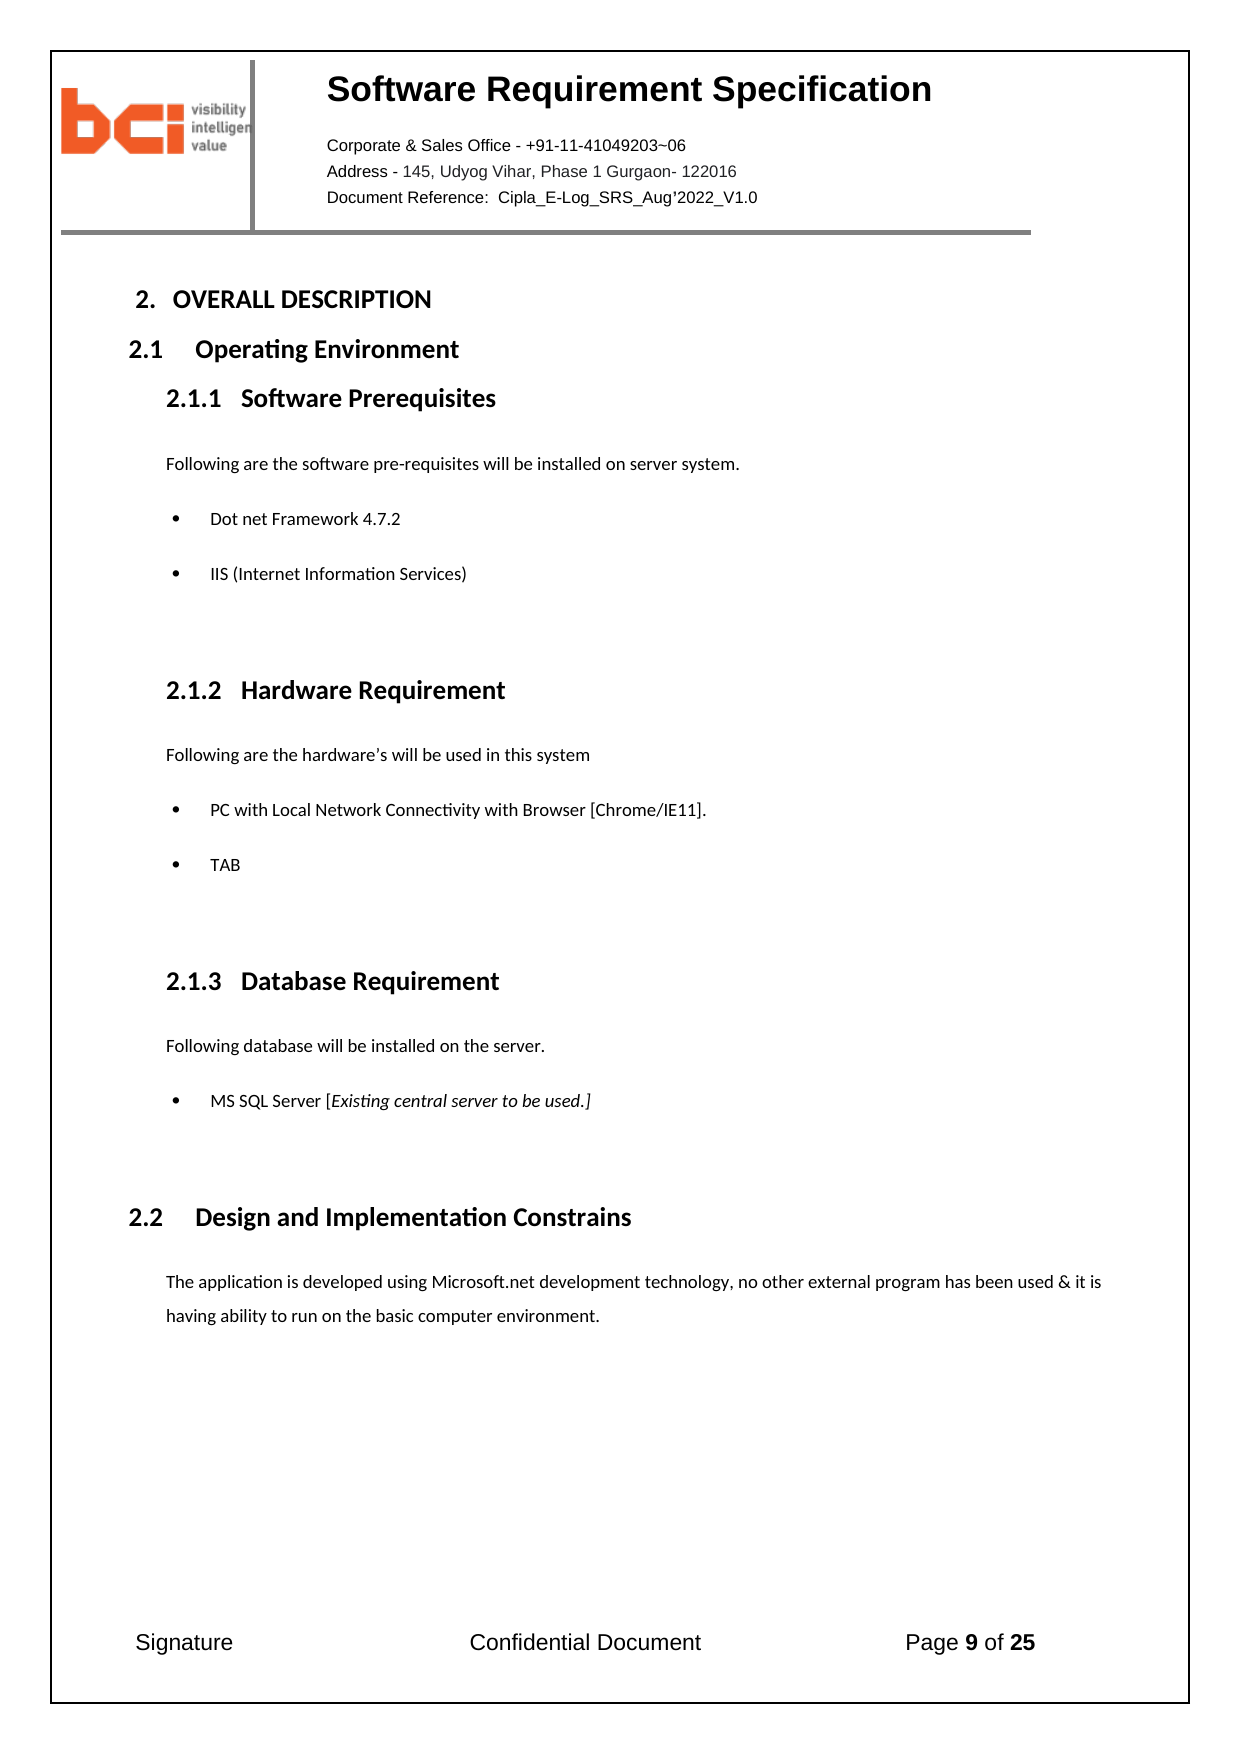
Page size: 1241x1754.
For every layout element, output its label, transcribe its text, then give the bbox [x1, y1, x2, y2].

text Following database will be installed on the server. [166, 1034, 1105, 1057]
list PC with Local Network Connectivity with Browser [Chrome/IE11]. [173, 798, 1105, 821]
list Database Requirement [166, 964, 1105, 997]
text Following are the software pre-requisites will be installed on server system. [166, 452, 1105, 475]
list IIS (Internet Information Services) [173, 562, 1105, 585]
list Dot net Framework 4.7.2 [173, 507, 1105, 530]
list Design and Implementation Constrains [128, 1200, 1105, 1233]
text Following are the hardware’s will be used in this system [166, 743, 1105, 766]
list Operating Environment [128, 332, 1105, 365]
list Software Prerequisites [166, 382, 1105, 415]
list OVERALL DESCRIPTION [135, 283, 1105, 316]
list MS SQL Server [Existing central server to be used.] [173, 1089, 1105, 1112]
picture [61, 82, 253, 159]
text The application is developed using Microsoft.net development technology, no other external program has been used & it is having ability to run on the basic computer environment. [166, 1270, 1105, 1327]
list Hardware Requirement [166, 673, 1105, 706]
list TAB [173, 853, 1105, 876]
